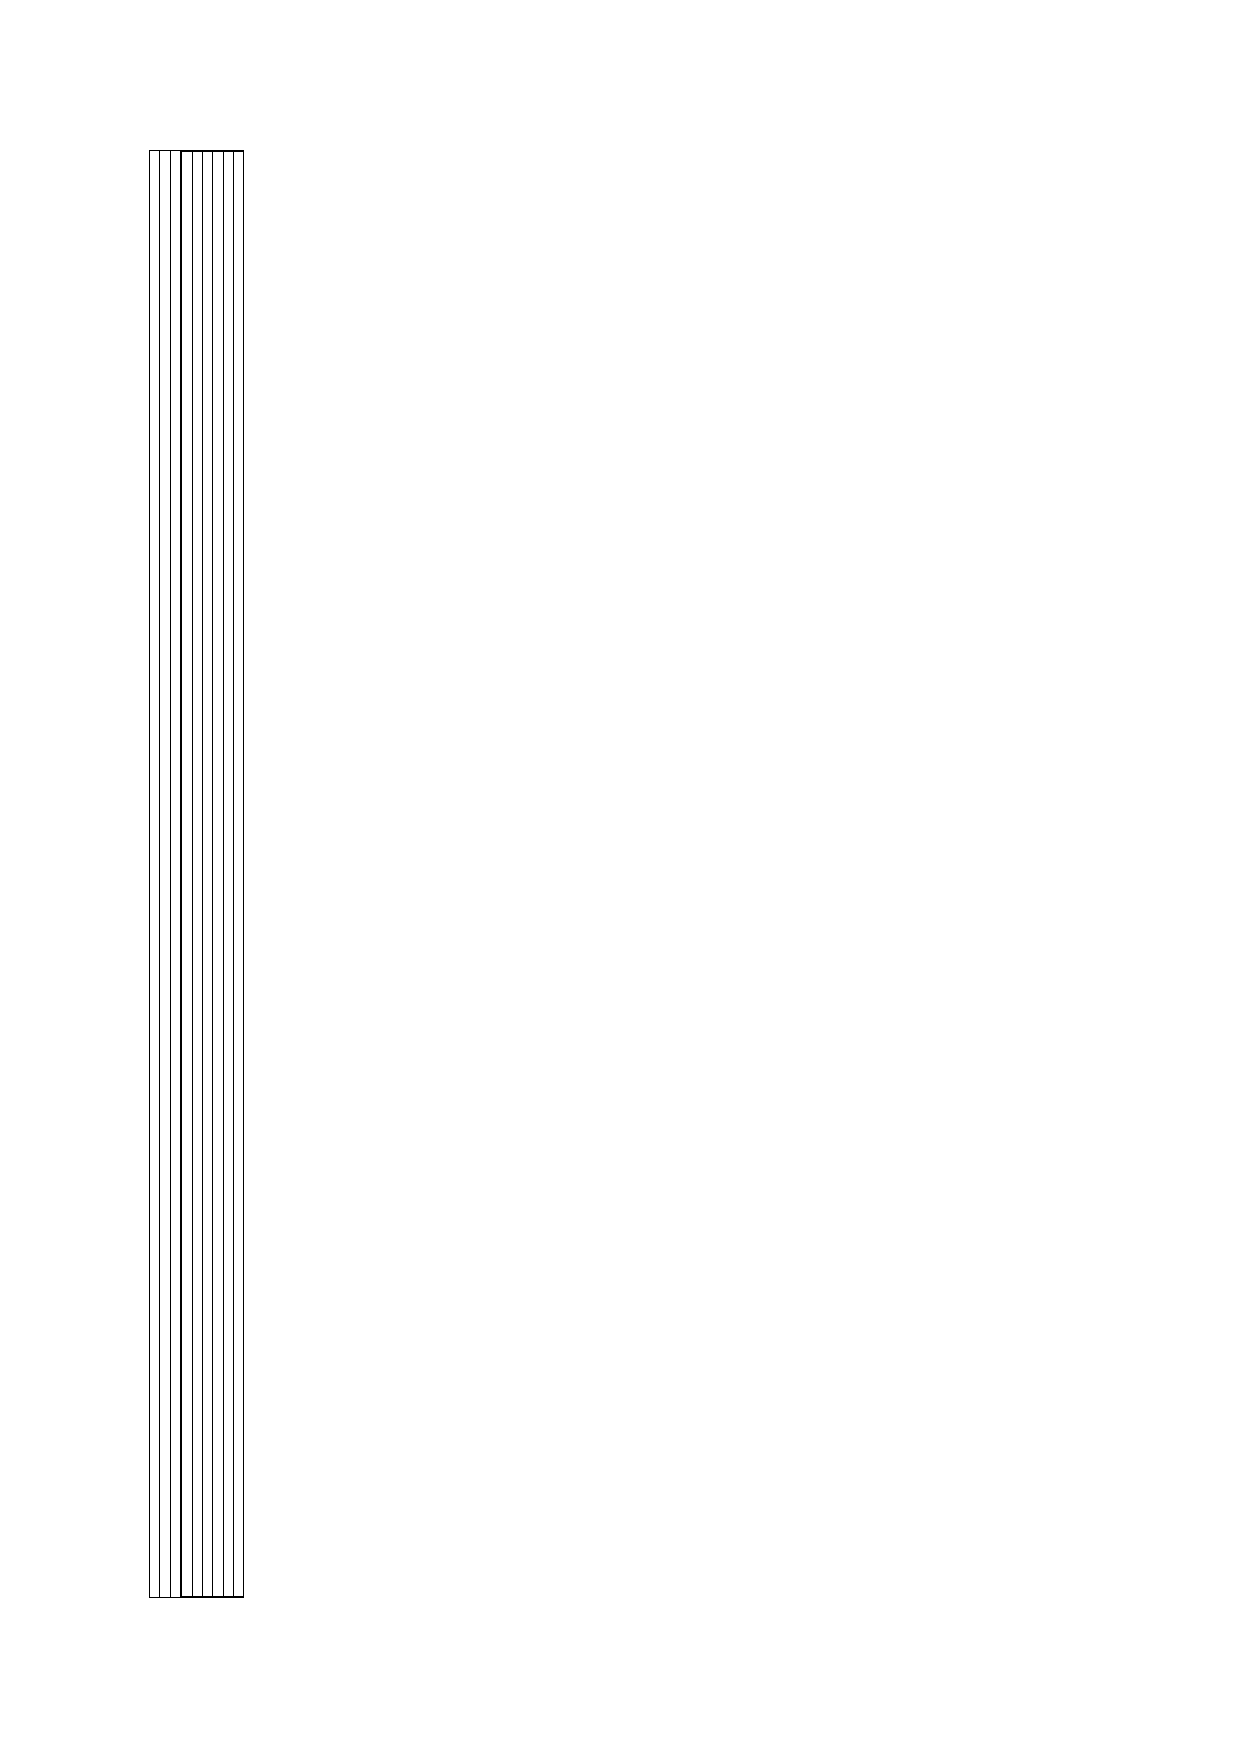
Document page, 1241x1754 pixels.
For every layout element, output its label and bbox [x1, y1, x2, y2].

table_cell [224, 152, 233, 1596]
table_cell [234, 152, 243, 1596]
table_cell [182, 152, 192, 1596]
table_cell [213, 152, 223, 1596]
table_cell [160, 151, 170, 1597]
table_cell [150, 151, 159, 1597]
table_cell [171, 151, 180, 1597]
table_cell [193, 152, 202, 1596]
table_cell [203, 152, 212, 1596]
